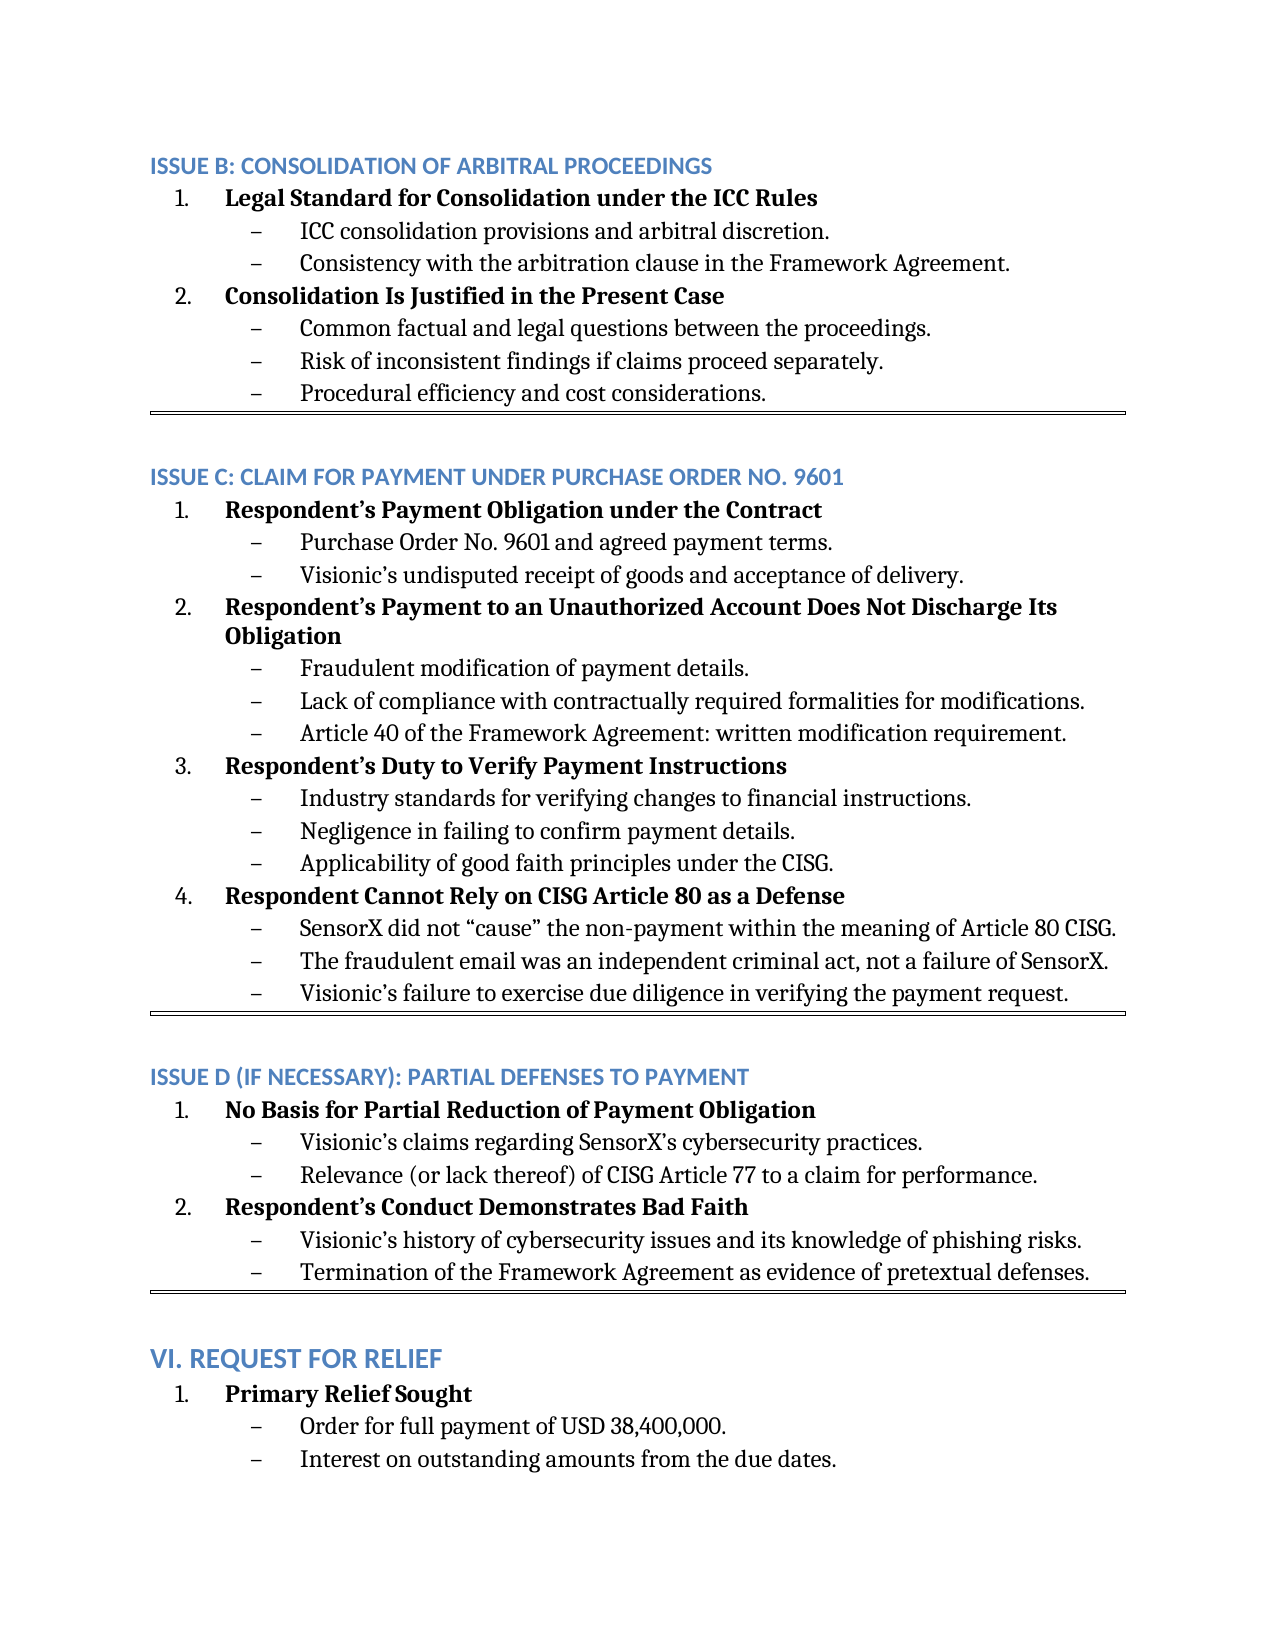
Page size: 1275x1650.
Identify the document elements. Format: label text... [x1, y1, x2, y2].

list Visionic’s undisputed receipt of goods and acceptance of delivery. [250, 561, 1125, 589]
list No Basis for Partial Reduction of Payment Obligation [175, 1096, 1125, 1124]
list Common factual and legal questions between the proceedings. [250, 314, 1125, 343]
list Procedural efficiency and cost considerations. [250, 379, 1125, 408]
list Respondent Cannot Rely on CISG Article 80 as a Defense [175, 882, 1125, 911]
list Visionic’s history of cybersecurity issues and its knowledge of phishing risks. [250, 1226, 1125, 1254]
subtitle ISSUE D (IF NECESSARY): PARTIAL DEFENSES TO PAYMENT [150, 1061, 1125, 1092]
list Applicability of good faith principles under the CISG. [250, 849, 1125, 878]
list Visionic’s claims regarding SensorX’s cybersecurity practices. [250, 1128, 1125, 1157]
subtitle VI. REQUEST FOR RELIEF [150, 1340, 1125, 1376]
list Respondent’s Duty to Verify Payment Instructions [175, 752, 1125, 781]
list Legal Standard for Consolidation under the ICC Rules [175, 184, 1125, 213]
list Industry standards for verifying changes to financial instructions. [250, 784, 1125, 813]
list Order for full payment of USD 38,400,000. [250, 1412, 1125, 1441]
list Interest on outstanding amounts from the due dates. [250, 1445, 1125, 1473]
list Lack of compliance with contractually required formalities for modifications. [250, 687, 1125, 716]
subtitle ISSUE C: CLAIM FOR PAYMENT UNDER PURCHASE ORDER NO. 9601 [150, 461, 1125, 492]
list ICC consolidation provisions and arbitral discretion. [250, 217, 1125, 246]
list Respondent’s Conduct Demonstrates Bad Faith [175, 1193, 1125, 1222]
list Respondent’s Payment to an Unauthorized Account Does Not Discharge Its Obligation [175, 593, 1125, 651]
list Primary Relief Sought [175, 1380, 1125, 1408]
list SensorX did not “cause” the non-payment within the meaning of Article 80 CISG. [250, 914, 1125, 943]
list Consistency with the arbitration clause in the Framework Agreement. [250, 249, 1125, 278]
list Consolidation Is Justified in the Present Case [175, 282, 1125, 311]
list Purchase Order No. 9601 and agreed payment terms. [250, 528, 1125, 557]
list Relevance (or lack thereof) of CISG Article 77 to a claim for performance. [250, 1161, 1125, 1189]
list Article 40 of the Framework Agreement: written modification requirement. [250, 719, 1125, 748]
list The fraudulent email was an independent criminal act, not a failure of SensorX. [250, 947, 1125, 976]
list Respondent’s Payment Obligation under the Contract [175, 496, 1125, 524]
list Termination of the Framework Agreement as evidence of pretextual defenses. [250, 1258, 1125, 1287]
subtitle ISSUE B: CONSOLIDATION OF ARBITRAL PROCEEDINGS [150, 150, 1125, 181]
list Fraudulent modification of payment details. [250, 654, 1125, 683]
list Risk of inconsistent findings if claims proceed separately. [250, 347, 1125, 376]
list Negligence in failing to confirm payment details. [250, 817, 1125, 846]
list Visionic’s failure to exercise due diligence in verifying the payment request. [250, 979, 1125, 1008]
